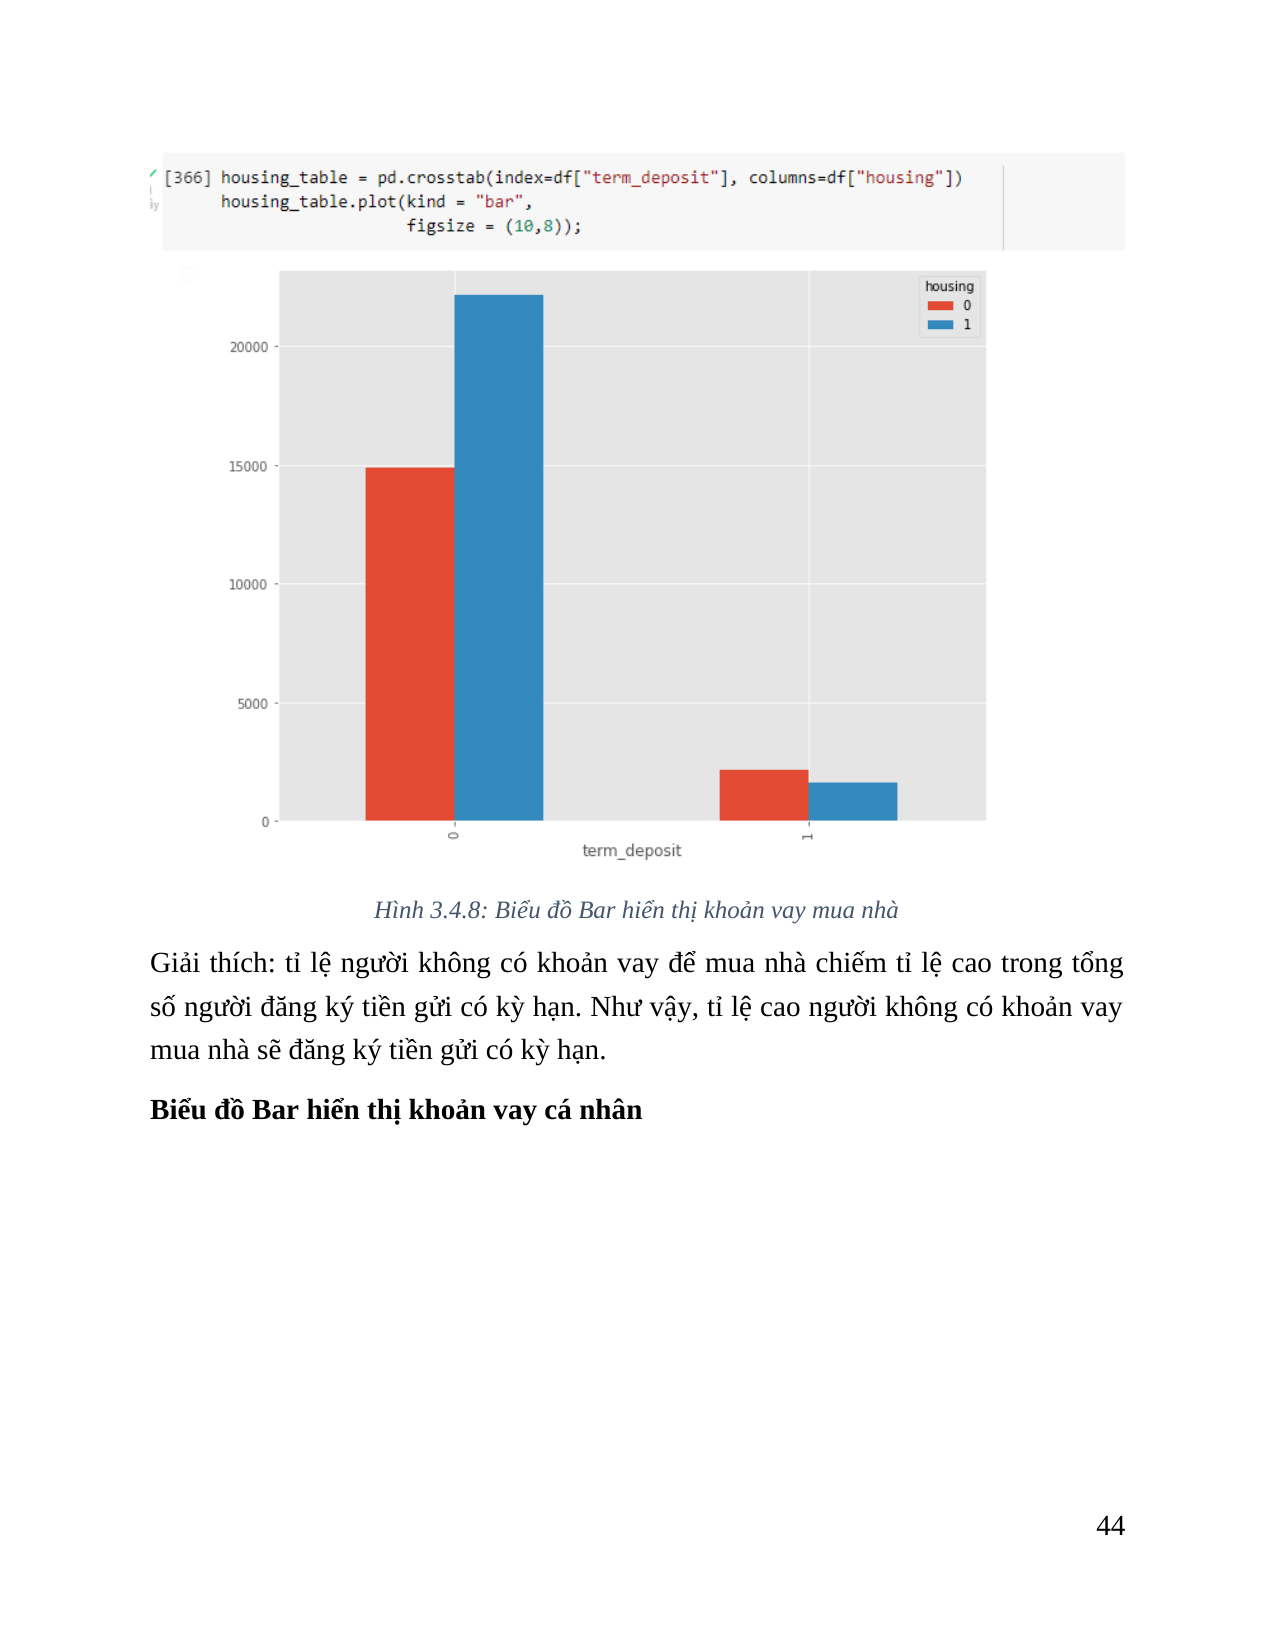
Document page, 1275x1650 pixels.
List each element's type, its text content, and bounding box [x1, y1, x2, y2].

picture [150, 150, 1125, 869]
text Giải thích: tỉ lệ người không có khoản vay để mua nhà chiếm tỉ lệ cao trong tổng số người đăng ký tiền gửi có kỳ hạn. Như vậy, tỉ lệ cao người không có khoản vay mua nhà sẽ đăng ký tiền gửi có kỳ hạn. [150, 945, 1125, 1066]
text Hình 3.4.8: Biểu đồ Bar hiển thị khoản vay mua nhà [150, 896, 1125, 924]
text Biểu đồ Bar hiển thị khoản vay cá nhân [150, 1092, 1125, 1126]
